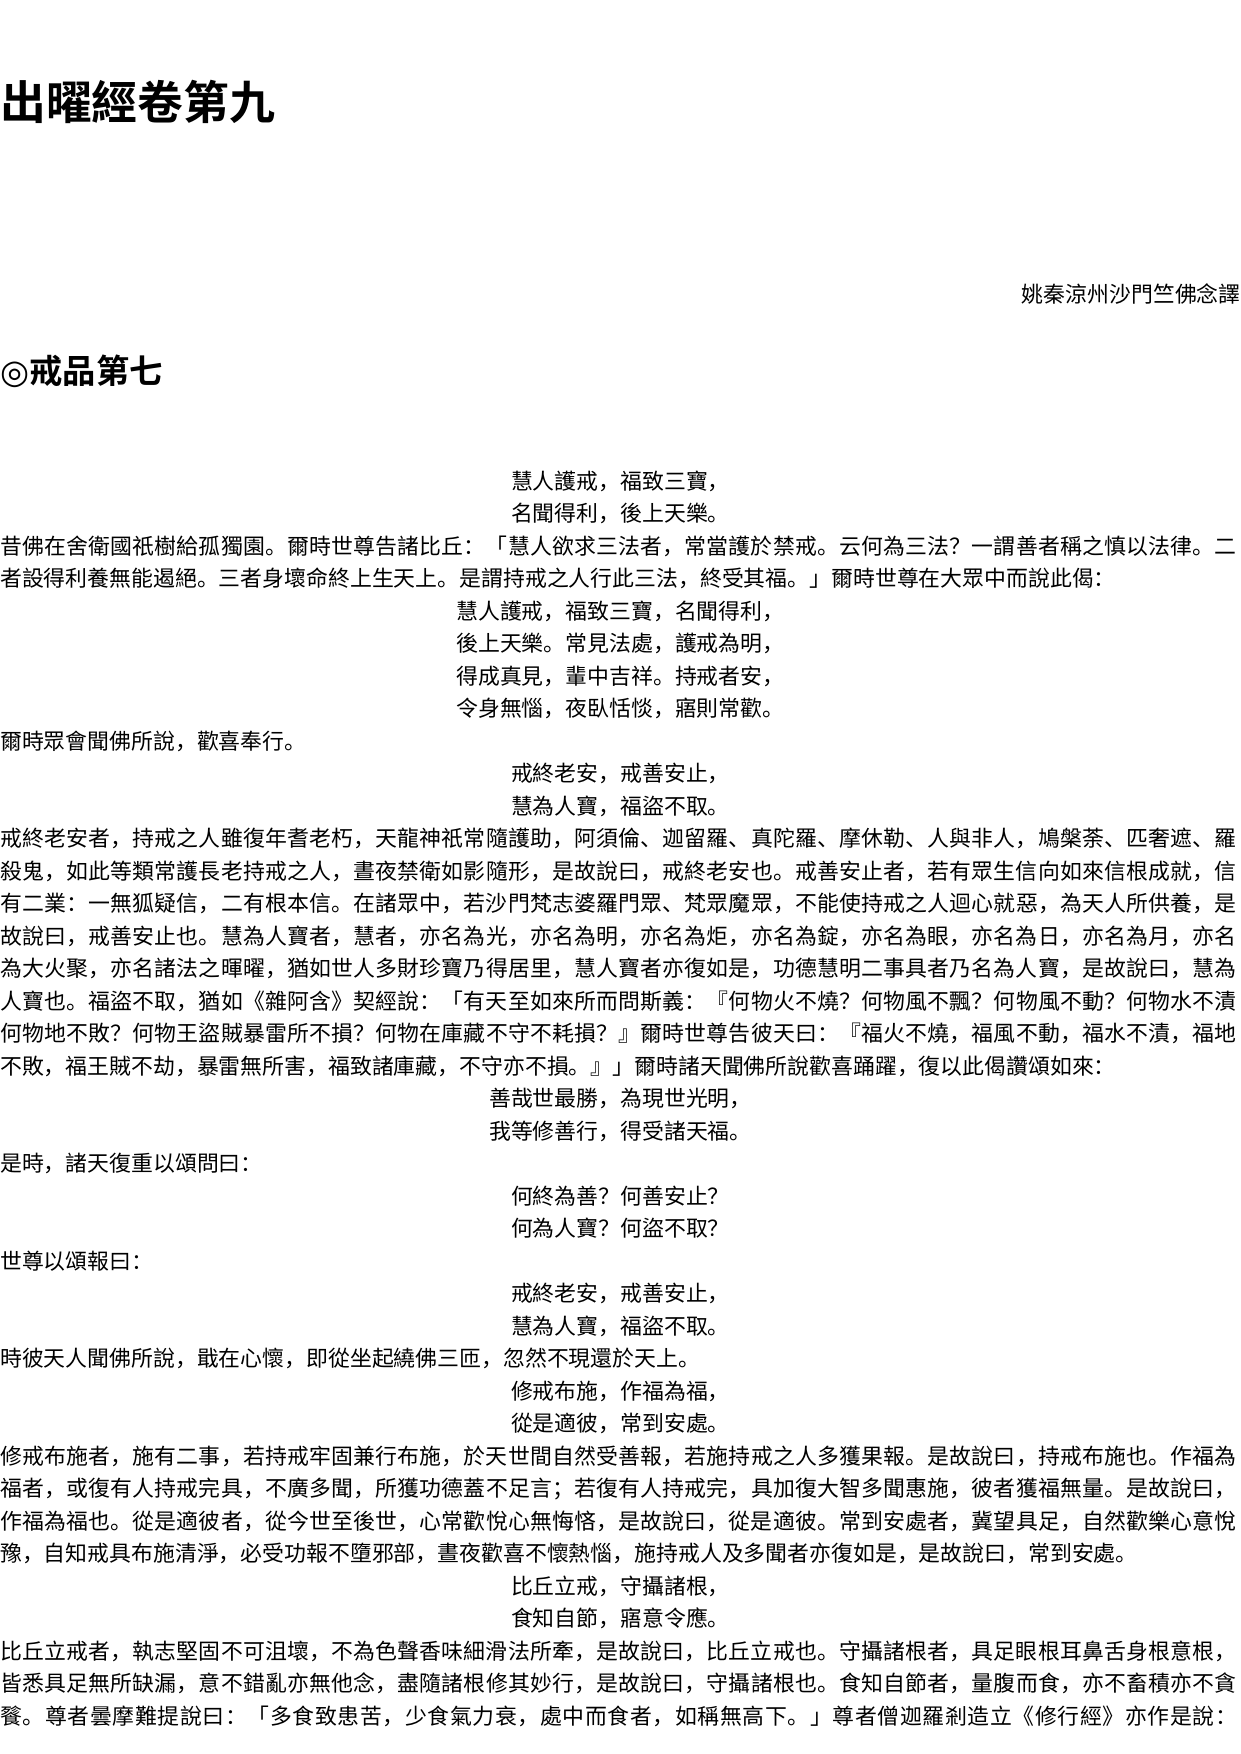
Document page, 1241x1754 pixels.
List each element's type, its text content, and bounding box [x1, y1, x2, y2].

text 慧人護戒，福致三寶， [0, 463, 1240, 496]
text 姚秦涼州沙門竺佛念譯 [0, 277, 1240, 309]
text 是時，諸天復重以頌問曰： [0, 1146, 1240, 1178]
text 慧為人寶，福盜不取。 [0, 788, 1240, 821]
text 世尊以頌報曰： [0, 1243, 1240, 1276]
text 慧人護戒，福致三寶，名聞得利， [0, 593, 1240, 626]
text 時彼天人聞佛所說，戢在心懷，即從坐起繞佛三匝，忽然不現還於天上。 [0, 1341, 1240, 1373]
text 慧為人寶，福盜不取。 [0, 1308, 1240, 1341]
text 修戒布施，作福為福， [0, 1373, 1240, 1406]
text 戒終老安，戒善安止， [0, 756, 1240, 788]
subtitle 出曜經卷第九 [0, 51, 1240, 149]
subtitle ◎戒品第七 [0, 336, 1240, 401]
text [0, 1633, 1240, 1731]
text 善哉世最勝，為現世光明， [0, 1081, 1240, 1113]
text 得成真見，輩中吉祥。持戒者安， [0, 658, 1240, 691]
text 令身無惱，夜臥恬惔，寤則常歡。 [0, 691, 1240, 723]
text 戒終老安者，持戒之人雖復年耆老朽，天龍神祇常隨護助，阿須倫、迦留羅、真陀羅、摩休勒、人與非人，鳩槃荼、匹奢遮、羅殺鬼，如此等類常護長老持戒之人，晝夜禁衛如影隨形，是故說曰，戒終老安也。戒善安止者，若有眾生信向如來信根成就，信有二業：一無狐疑信，二有根本信。在諸眾中，若沙門梵志婆羅門眾、梵眾魔眾，不能使持戒之人迴心就惡，為天人所供養，是故說曰，戒善安止也。慧為人寶者，慧者，亦名為光，亦名為明，亦名為炬，亦名為錠，亦名為眼，亦名為日，亦名為月，亦名為大火聚，亦名諸法之暉曜，猶如世人多財珍寶乃得居里，慧人寶者亦復如是，功德慧明二事具者乃名為人寶，是故說曰，慧為人寶也。福盜不取，猶如《雜阿含》契經說：「有天至如來所而問斯義：『何物火不燒？何物風不飄？何物風不動？何物水不漬？何物地不敗？何物王盜賊暴雷所不損？何物在庫藏不守不耗損？』爾時世尊告彼天曰：『福火不燒，福風不動，福水不漬，福地不敗，福王賊不劫，暴雷無所害，福致諸庫藏，不守亦不損。』」爾時諸天聞佛所說歡喜踊躍，復以此偈讚頌如來： [0, 821, 1240, 1081]
text 後上天樂。常見法處，護戒為明， [0, 626, 1240, 658]
text 比丘立戒，守攝諸根， [0, 1568, 1240, 1601]
text 何終為善？何善安止？ [0, 1178, 1240, 1211]
text 從是適彼，常到安處。 [0, 1406, 1240, 1438]
text 食知自節，寤意令應。 [0, 1601, 1240, 1633]
text 戒終老安，戒善安止， [0, 1276, 1240, 1308]
text 爾時眾會聞佛所說，歡喜奉行。 [0, 723, 1240, 756]
text 名聞得利，後上天樂。 [0, 496, 1240, 528]
text 昔佛在舍衛國祇樹給孤獨園。爾時世尊告諸比丘：「慧人欲求三法者，常當護於禁戒。云何為三法？一謂善者稱之慎以法律。二者設得利養無能遏絕。三者身壞命終上生天上。是謂持戒之人行此三法，終受其福。」爾時世尊在大眾中而說此偈： [0, 528, 1240, 593]
text 何為人寶？何盜不取？ [0, 1211, 1240, 1243]
text 我等修善行，得受諸天福。 [0, 1113, 1240, 1146]
text 修戒布施者，施有二事，若持戒牢固兼行布施，於天世間自然受善報，若施持戒之人多獲果報。是故說曰，持戒布施也。作福為福者，或復有人持戒完具，不廣多聞，所獲功德蓋不足言；若復有人持戒完，具加復大智多聞惠施，彼者獲福無量。是故說曰，作福為福也。從是適彼者，從今世至後世，心常歡悅心無悔悋，是故說曰，從是適彼。常到安處者，冀望具足，自然歡樂心意悅豫，自知戒具布施清淨，必受功報不墮邪部，晝夜歡喜不懷熱惱，施持戒人及多聞者亦復如是，是故說曰，常到安處。 [0, 1438, 1240, 1568]
